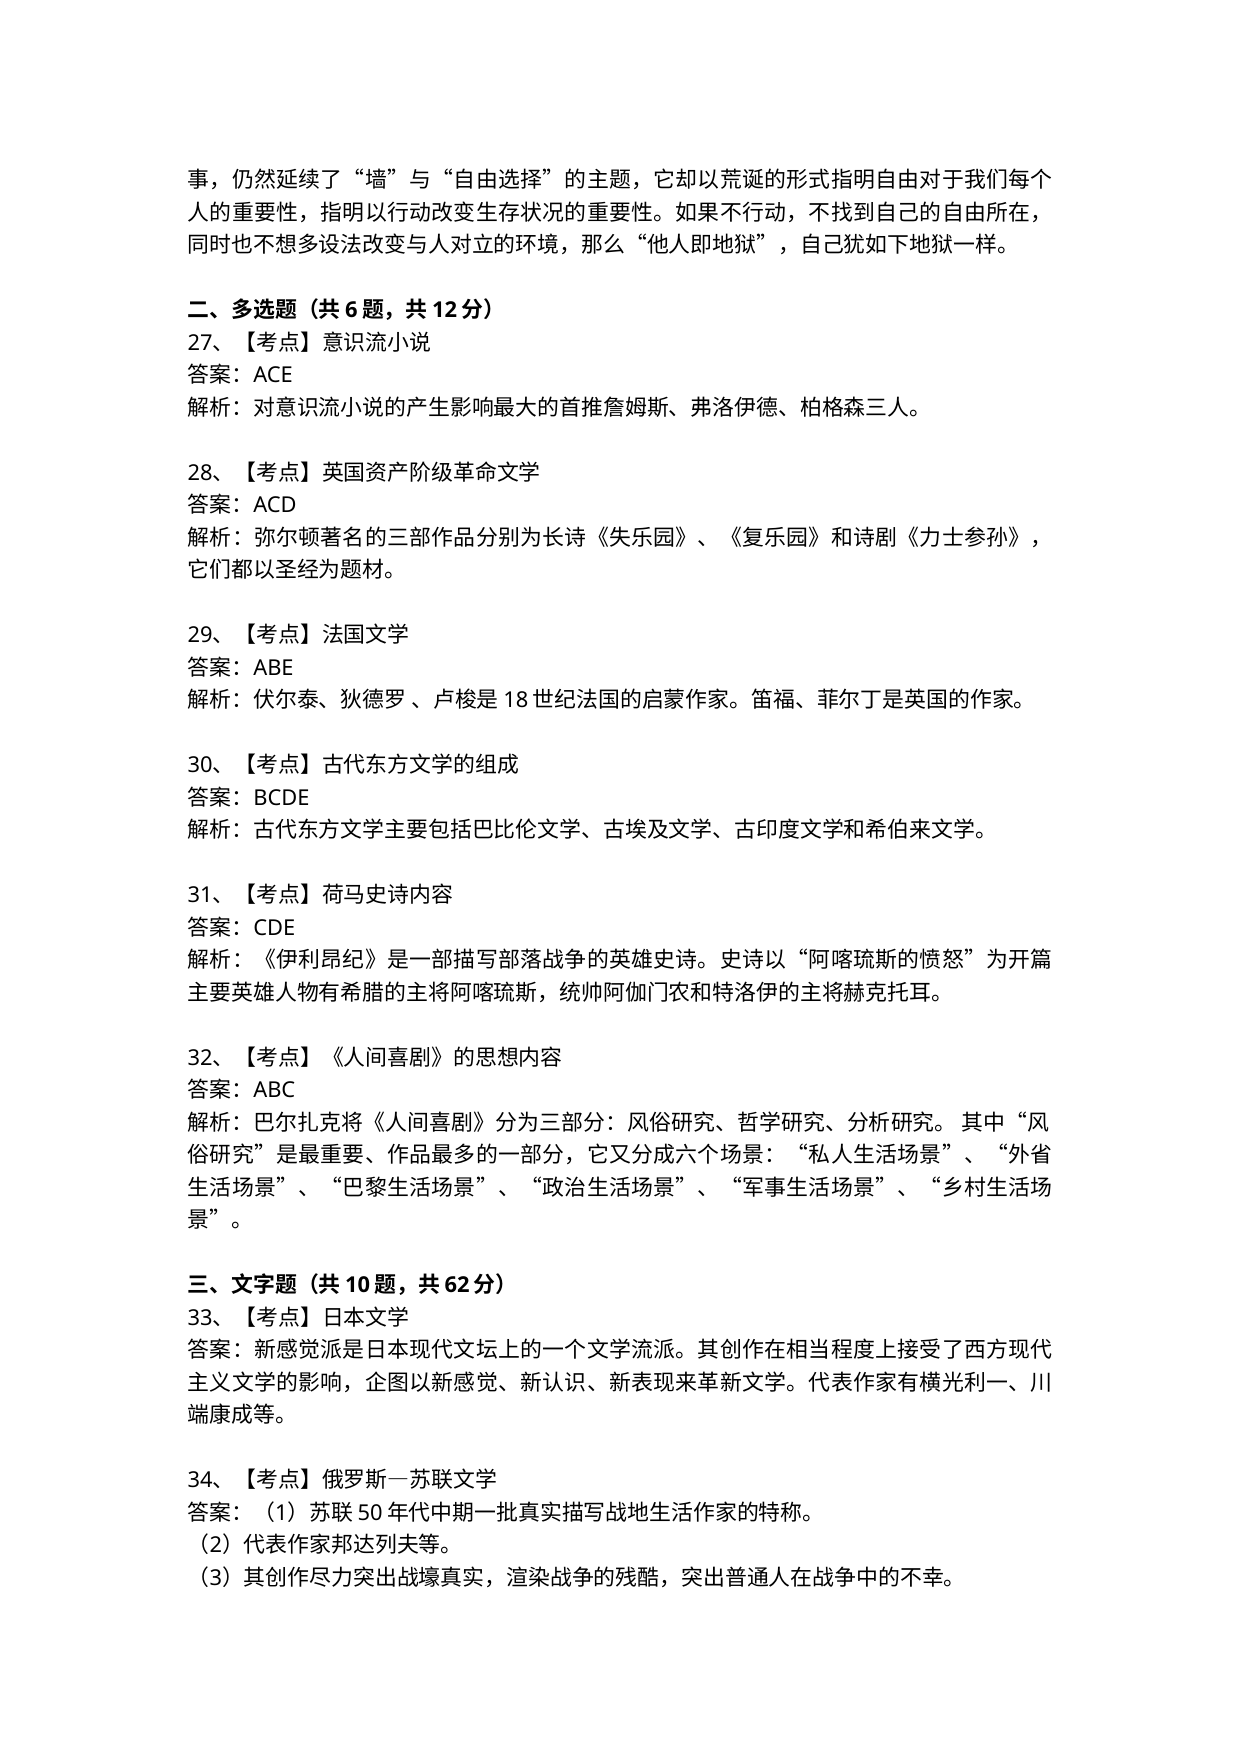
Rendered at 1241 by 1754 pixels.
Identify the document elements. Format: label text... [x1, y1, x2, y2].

text 答案：CDE [187, 909, 1053, 942]
text 答案：ABE [187, 649, 1053, 682]
text 30、【考点】古代东方文学的组成 [187, 747, 1053, 779]
text 32、【考点】《人间喜剧》的思想内容 [187, 1039, 1053, 1072]
text 31、【考点】荷马史诗内容 [187, 877, 1053, 909]
text 三、文字题（共10题，共62分） [187, 1267, 1053, 1299]
text 解析：对意识流小说的产生影响最大的首推詹姆斯、弗洛伊德、柏格森三人。 [187, 389, 1053, 422]
text 答案：ACE [187, 357, 1053, 389]
text 答案：（1）苏联50年代中期一批真实描写战地生活作家的特称。 [187, 1494, 1053, 1527]
text 27、【考点】意识流小说 [187, 324, 1053, 357]
text 答案：ABC [187, 1072, 1053, 1104]
text 答案：新感觉派是日本现代文坛上的一个文学流派。其创作在相当程度上接受了西方现代主义文学的影响，企图以新感觉、新认识、新表现来革新文学。代表作家有横光利一、川端康成等。 [187, 1332, 1053, 1429]
text 解析：古代东方文学主要包括巴比伦文学、古埃及文学、古印度文学和希伯来文学。 [187, 812, 1053, 844]
text （2）代表作家邦达列夫等。 [187, 1527, 1053, 1559]
text 二、多选题（共6题，共12分） [187, 292, 1053, 324]
text 29、【考点】法国文学 [187, 617, 1053, 649]
text 解析：《伊利昂纪》是一部描写部落战争的英雄史诗。史诗以“阿喀琉斯的愤怒”为开篇。主要英雄人物有希腊的主将阿喀琉斯，统帅阿伽门农和特洛伊的主将赫克托耳。 [187, 942, 1053, 1007]
text 解析：弥尔顿著名的三部作品分别为长诗《失乐园》、《复乐园》和诗剧《力士参孙》，它们都以圣经为题材。 [187, 519, 1053, 584]
text 解析：巴尔扎克将《人间喜剧》分为三部分：风俗研究、哲学研究、分析研究。 其中“风俗研究”是最重要、作品最多的一部分，它又分成六个场景：“私人生活场景”、“外省生活场景”、“巴黎生活场景”、“政治生活场景”、“军事生活场景”、“乡村生活场景”。 [187, 1104, 1053, 1234]
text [187, 162, 1053, 259]
text 答案：ACD [187, 487, 1053, 519]
text 答案：BCDE [187, 779, 1053, 812]
text 28、【考点】英国资产阶级革命文学 [187, 454, 1053, 487]
text 解析：伏尔泰、狄德罗 、卢梭是18世纪法国的启蒙作家。笛福、菲尔丁是英国的作家。 [187, 682, 1053, 714]
text （3）其创作尽力突出战壕真实，渲染战争的残酷，突出普通人在战争中的不幸。 [187, 1559, 1053, 1592]
text 33、【考点】日本文学 [187, 1299, 1053, 1332]
text 34、【考点】俄罗斯—苏联文学 [187, 1462, 1053, 1494]
